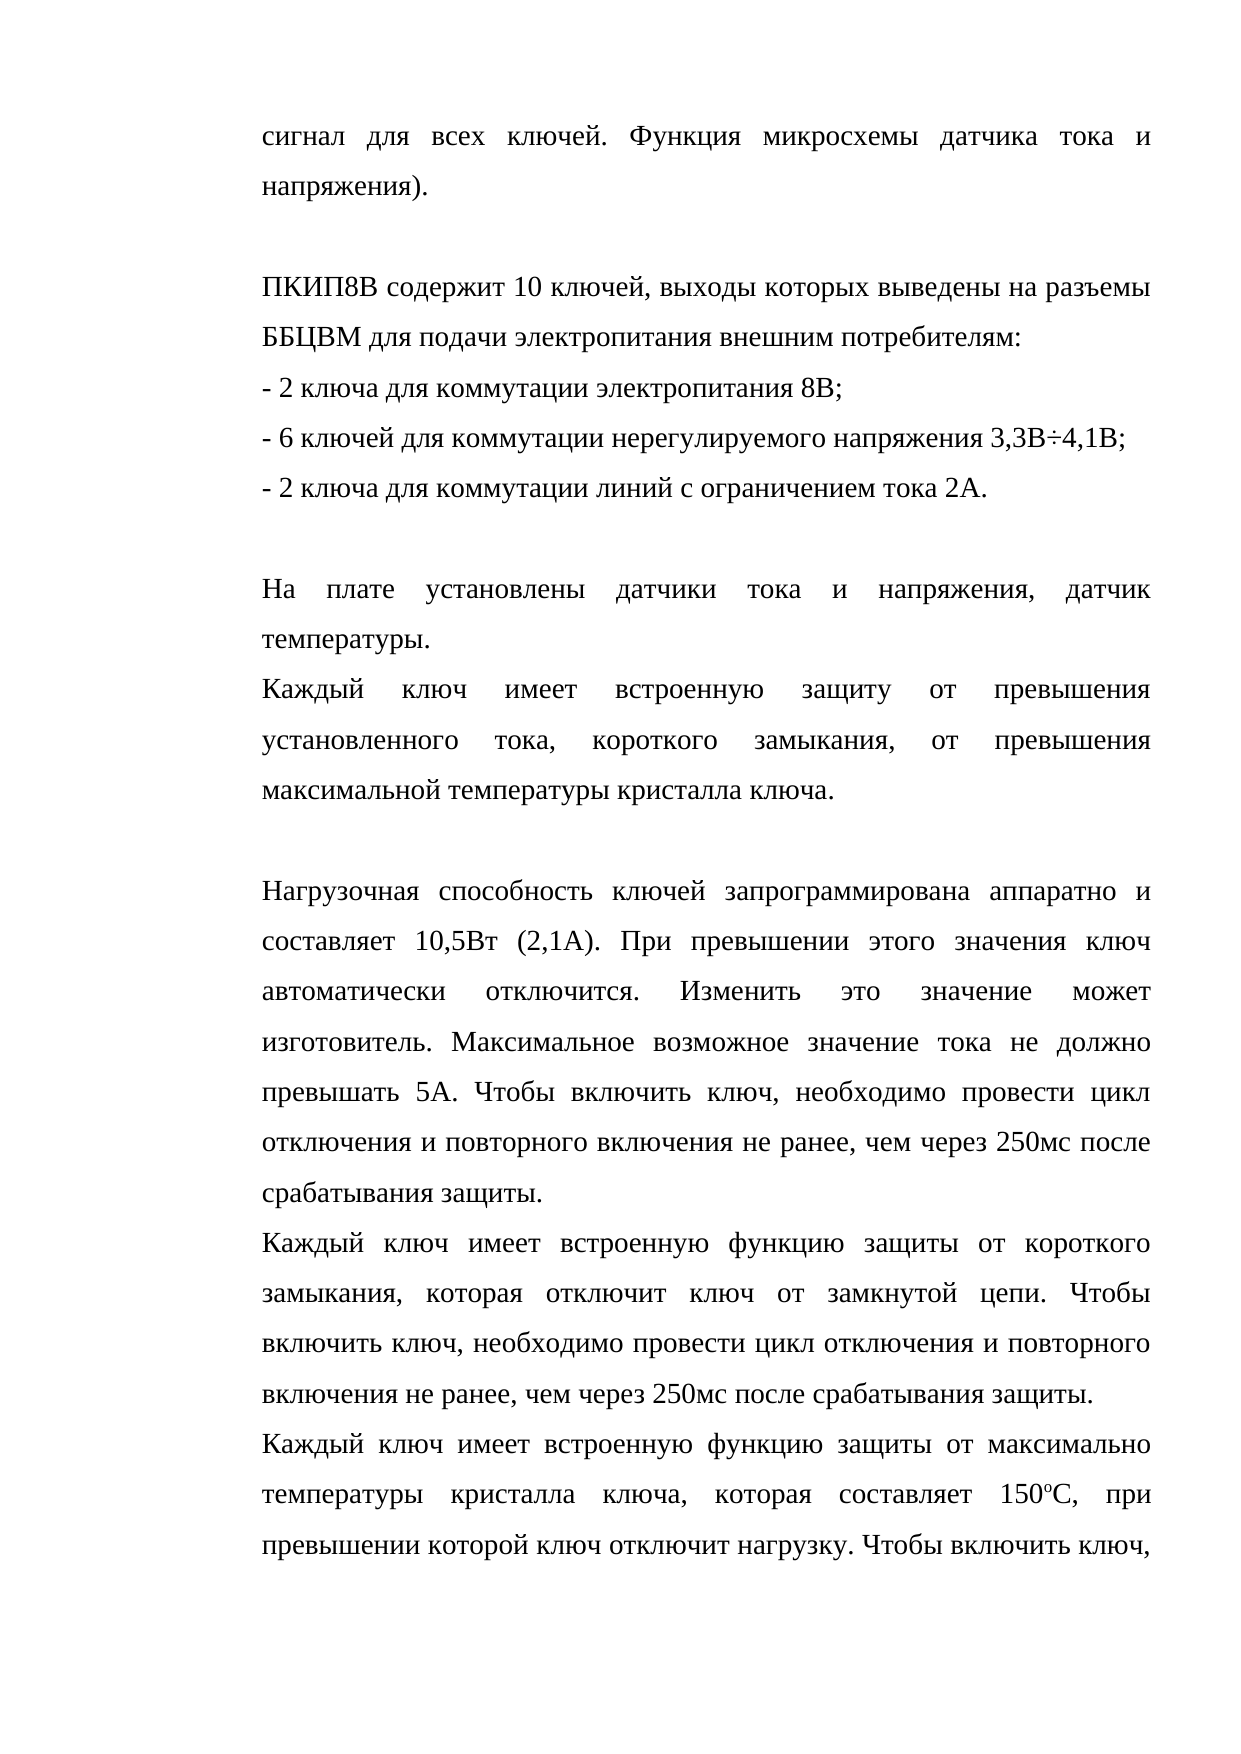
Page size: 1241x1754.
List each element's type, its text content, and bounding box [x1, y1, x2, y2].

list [262, 118, 1152, 202]
list Каждый ключ имеет встроенную защиту от превышения установленного тока, короткого замыкания, от превышения максимальной температуры кристалла ключа. [262, 672, 1152, 806]
list - 2 ключа для коммутации электропитания 8В; [262, 370, 1152, 403]
list Каждый ключ имеет встроенную функцию защиты от короткого замыкания, которая отключит ключ от замкнутой цепи. Чтобы включить ключ, необходимо провести цикл отключения и повторного включения не ранее, чем через 250мс после срабатывания защиты. [262, 1225, 1152, 1409]
list На плате установлены датчики тока и напряжения, датчик температуры. [262, 571, 1152, 655]
list - 6 ключей для коммутации нерегулируемого напряжения 3,3В÷4,1В; [262, 420, 1152, 453]
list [262, 1426, 1152, 1560]
list - 2 ключа для коммутации линий с ограничением тока 2А. [262, 470, 1152, 504]
list Нагрузочная способность ключей запрограммирована аппаратно и составляет 10,5Вт (2,1А). При превышении этого значения ключ автоматически отключится. Изменить это значение может изготовитель. Максимальное возможное значение тока не должно превышать 5А. Чтобы включить ключ, необходимо провести цикл отключения и повторного включения не ранее, чем через 250мс после срабатывания защиты. [262, 873, 1152, 1208]
list ПКИП8В содержит 10 ключей, выходы которых выведены на разъемы ББЦВМ для подачи электропитания внешним потребителям: [262, 269, 1152, 353]
